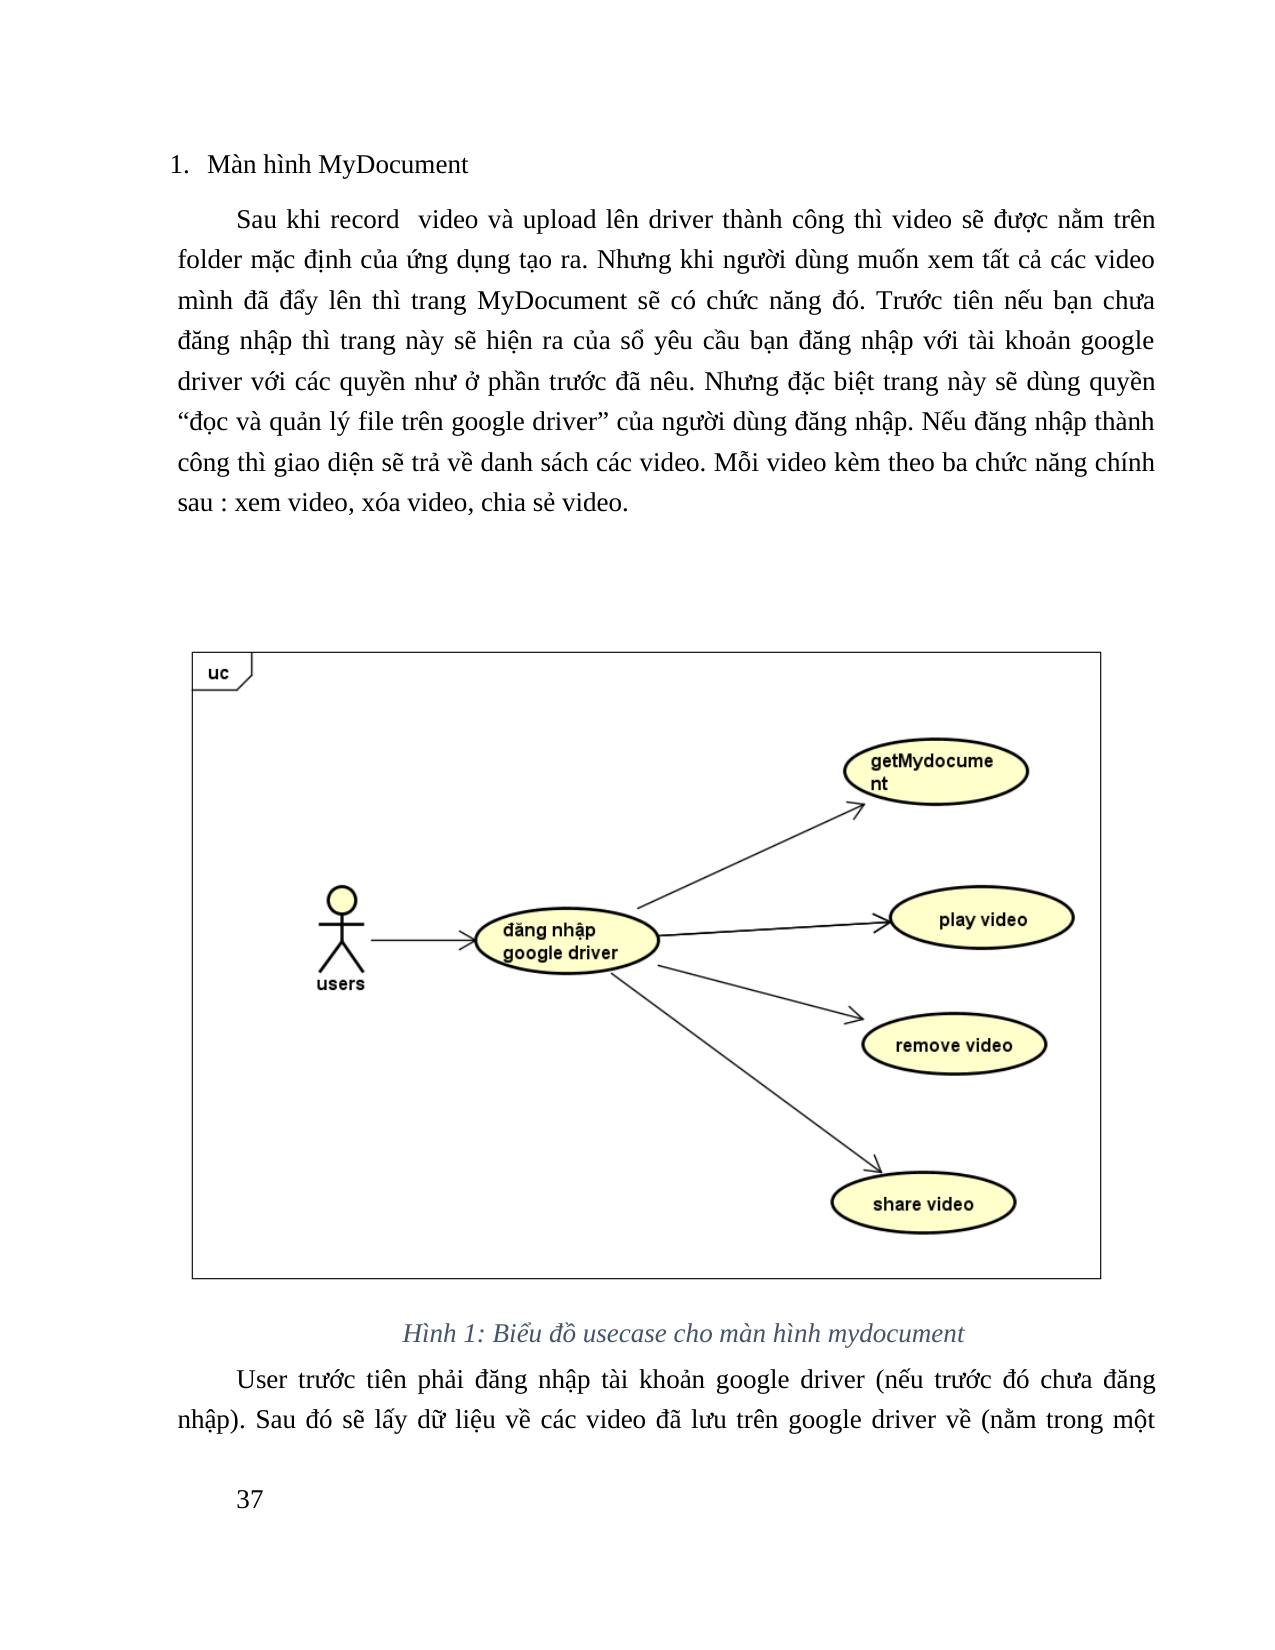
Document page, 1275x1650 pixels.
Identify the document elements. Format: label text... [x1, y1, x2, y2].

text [177, 1363, 1157, 1435]
text Sau khi record video và upload lên driver thành công thì video sẽ được nằm trên folder mặc định của ứng dụng tạo ra. Nhưng khi người dùng muốn xem tất cả các video mình đã đẩy lên thì trang MyDocument sẽ có chức năng đó. Trước tiên nếu bạn chưa đăng nhập thì trang này sẽ hiện ra của sổ yêu cầu bạn đăng nhập với tài khoản google driver với các quyền như ở phần trước đã nêu. Nhưng đặc biệt trang này sẽ dùng quyền “đọc và quản lý file trên google driver” của người dùng đăng nhập. Nếu đăng nhập thành công thì giao diện sẽ trả về danh sách các video. Mỗi video kèm theo ba chức năng chính sau : xem video, xóa video, chia sẻ video. [177, 203, 1157, 517]
text Hình 1: Biểu đồ usecase cho màn hình mydocument [327, 1317, 1157, 1348]
picture [177, 637, 1115, 1293]
list Màn hình MyDocument [169, 148, 1157, 179]
